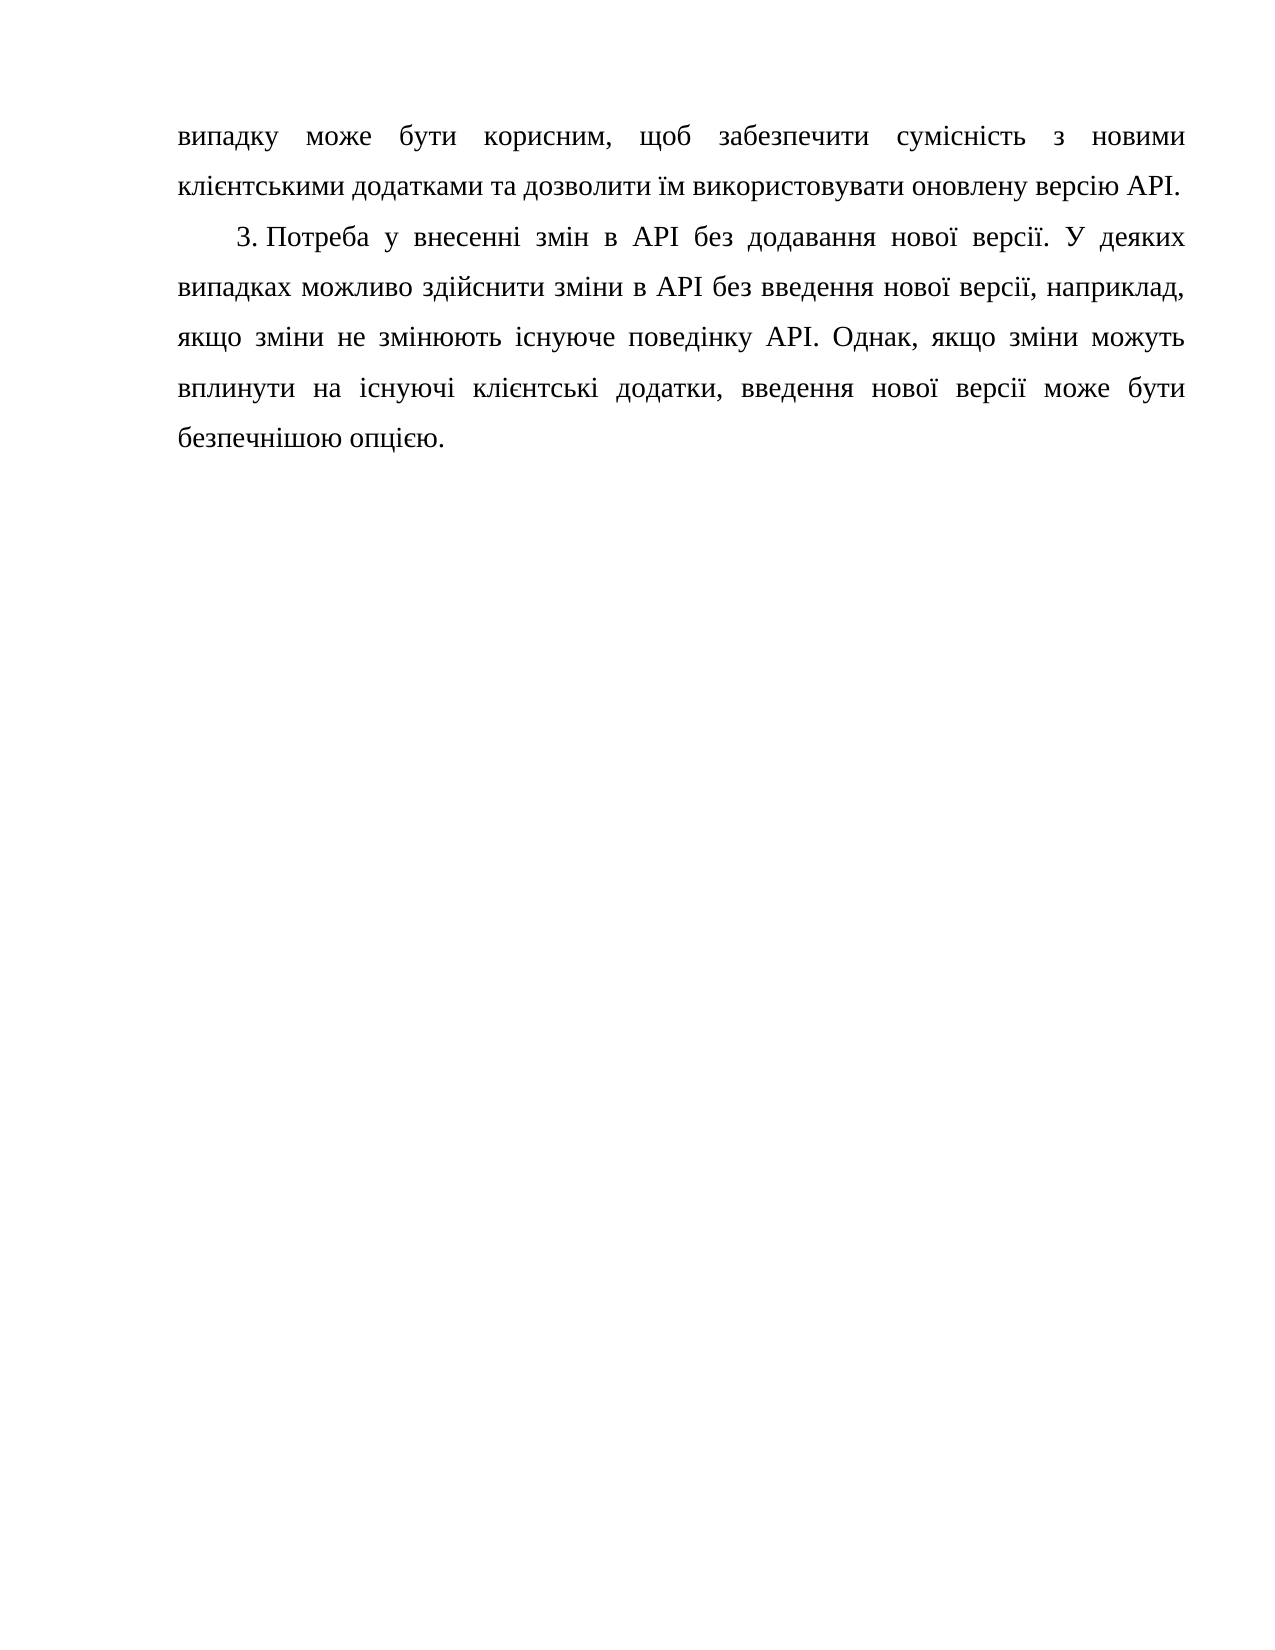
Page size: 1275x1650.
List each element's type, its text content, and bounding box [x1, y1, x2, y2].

list Потреба у внесенні змін в API без додавання нової версії. У деяких випадках можливо здійснити зміни в API без введення нової версії, наприклад, якщо зміни не змінюють існуюче поведінку API. Однак, якщо зміни можуть вплинути на існуючі клієнтські додатки, введення нової версії може бути безпечнішою опцією. [177, 219, 1186, 453]
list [177, 118, 1186, 202]
